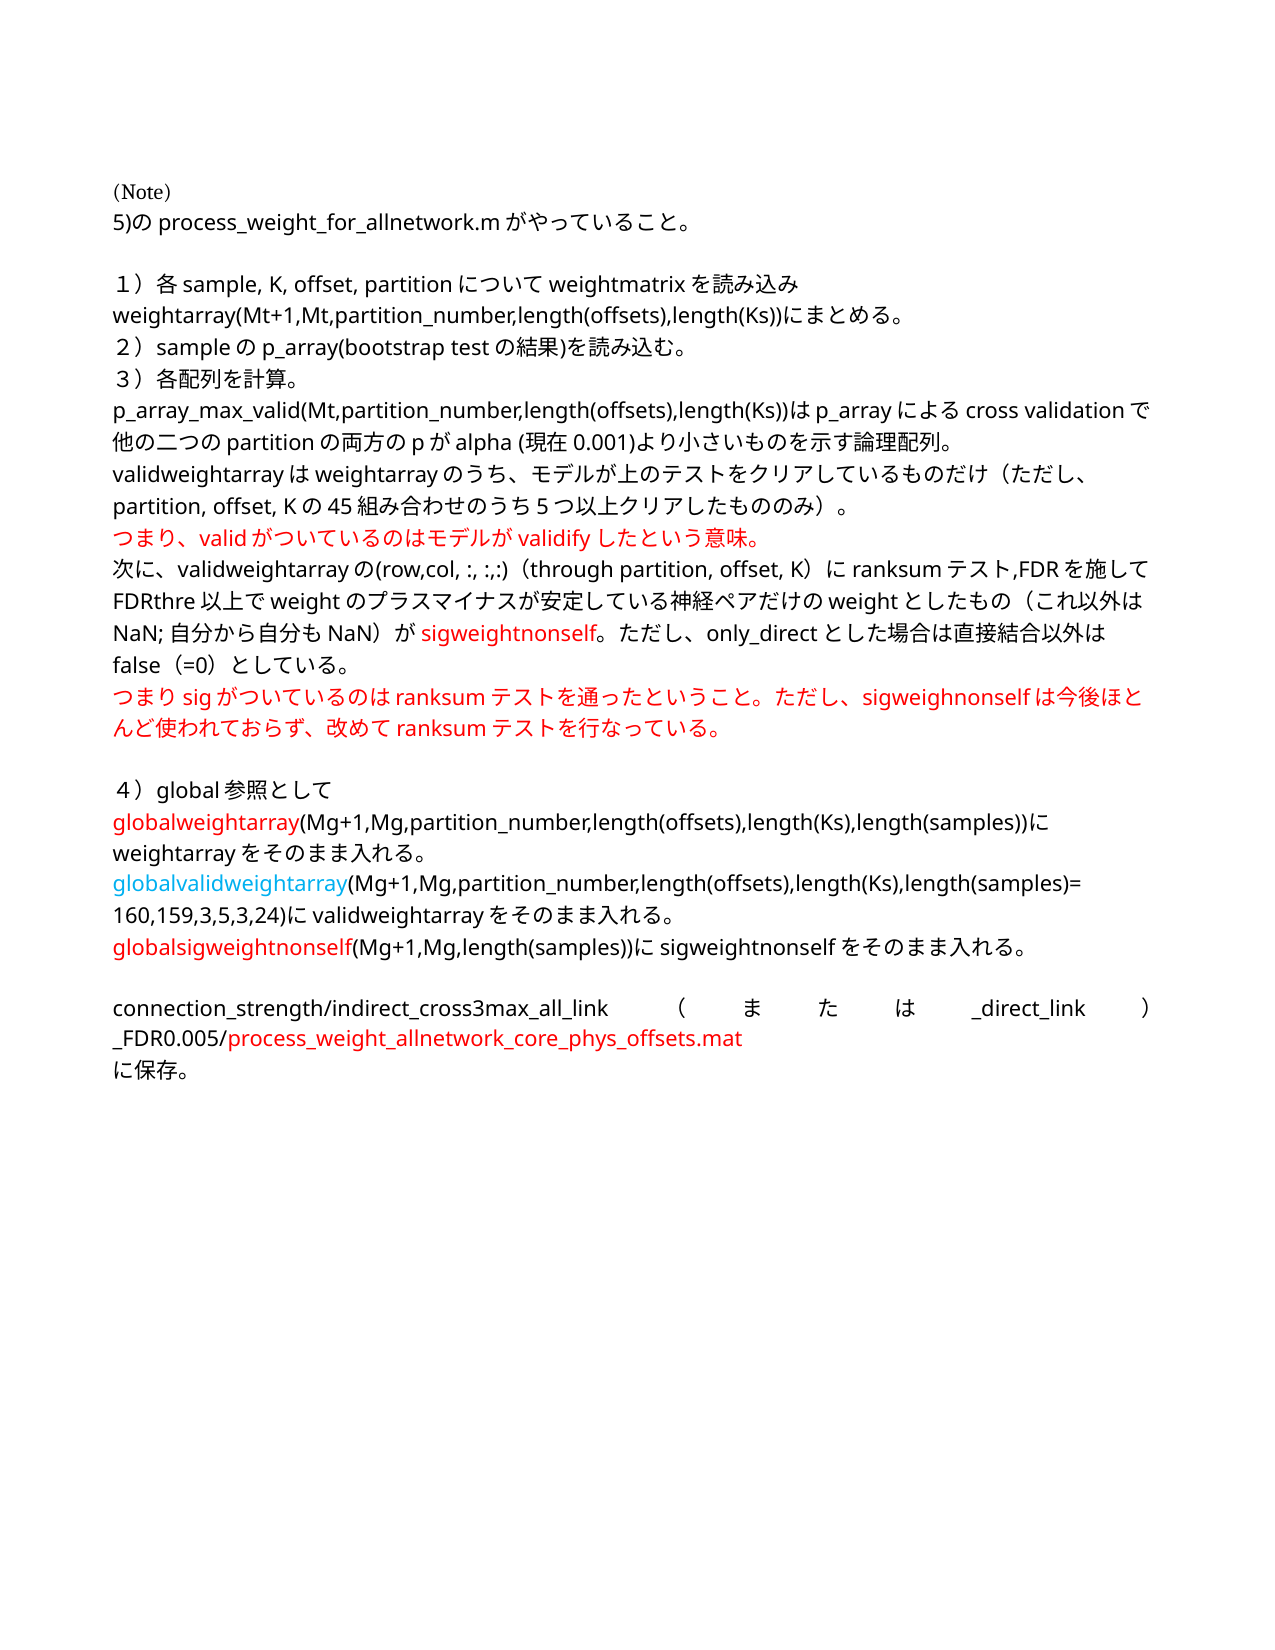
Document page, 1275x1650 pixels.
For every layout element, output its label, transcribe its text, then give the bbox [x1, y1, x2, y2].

text １）各sample, K, offset, partitionについてweightmatrixを読み込みweightarray(Mt+1,Mt,partition_number,length(offsets),length(Ks))にまとめる。 [112, 267, 1162, 330]
text validweightarrayはweightarrayのうち、モデルが上のテストをクリアしているものだけ（ただし、partition, offset, Kの45組み合わせのうち5つ以上クリアしたもののみ）。 [112, 457, 1162, 521]
text に保存。 [112, 1053, 1162, 1084]
text p_array_max_valid(Mt,partition_number,length(offsets),length(Ks))はp_arrayによるcross validationで他の二つのpartitionの両方のpがalpha (現在0.001)より小さいものを示す論理配列。 [112, 393, 1162, 457]
text ２）sampleのp_array(bootstrap testの結果)を読み込む。 [112, 330, 1162, 362]
text つまりsigがついているのはranksumテストを通ったということ。ただし、sigweighnonselfは今後ほとんど使われておらず、改めてranksumテストを行なっている。 [112, 679, 1162, 743]
text 次に、validweightarrayの(row,col, :, :,:)（through partition, offset, K）にranksumテスト,FDRを施してFDRthre以上でweightのプラスマイナスが安定している神経ペアだけのweightとしたもの（これ以外はNaN; 自分から自分もNaN）がsigweightnonself。ただし、only_directとした場合は直接結合以外はfalse（=0）としている。 [112, 552, 1162, 679]
text ３）各配列を計算。 [112, 362, 1162, 393]
text 5)のprocess_weight_for_allnetwork.mがやっていること。 [112, 205, 1162, 237]
text connection_strength/indirect_cross3max_all_link（または_direct_link） _FDR0.005/process_weight_allnetwork_core_phys_offsets.mat [112, 991, 1162, 1053]
text (Note) [112, 180, 1162, 205]
text つまり、validがついているのはモデルがvalidifyしたという意味。 [112, 521, 1162, 552]
text globalsigweightnonself(Mg+1,Mg,length(samples))にsigweightnonselfをそのまま入れる。 [112, 930, 1162, 961]
text globalvalidweightarray(Mg+1,Mg,partition_number,length(offsets),length(Ks),length(samples)= 160,159,3,5,3,24)にvalidweightarrayをそのまま入れる。 [112, 868, 1162, 930]
text ４）global参照としてglobalweightarray(Mg+1,Mg,partition_number,length(offsets),length(Ks),length(samples))にweightarrayをそのまま入れる。 [112, 773, 1162, 868]
